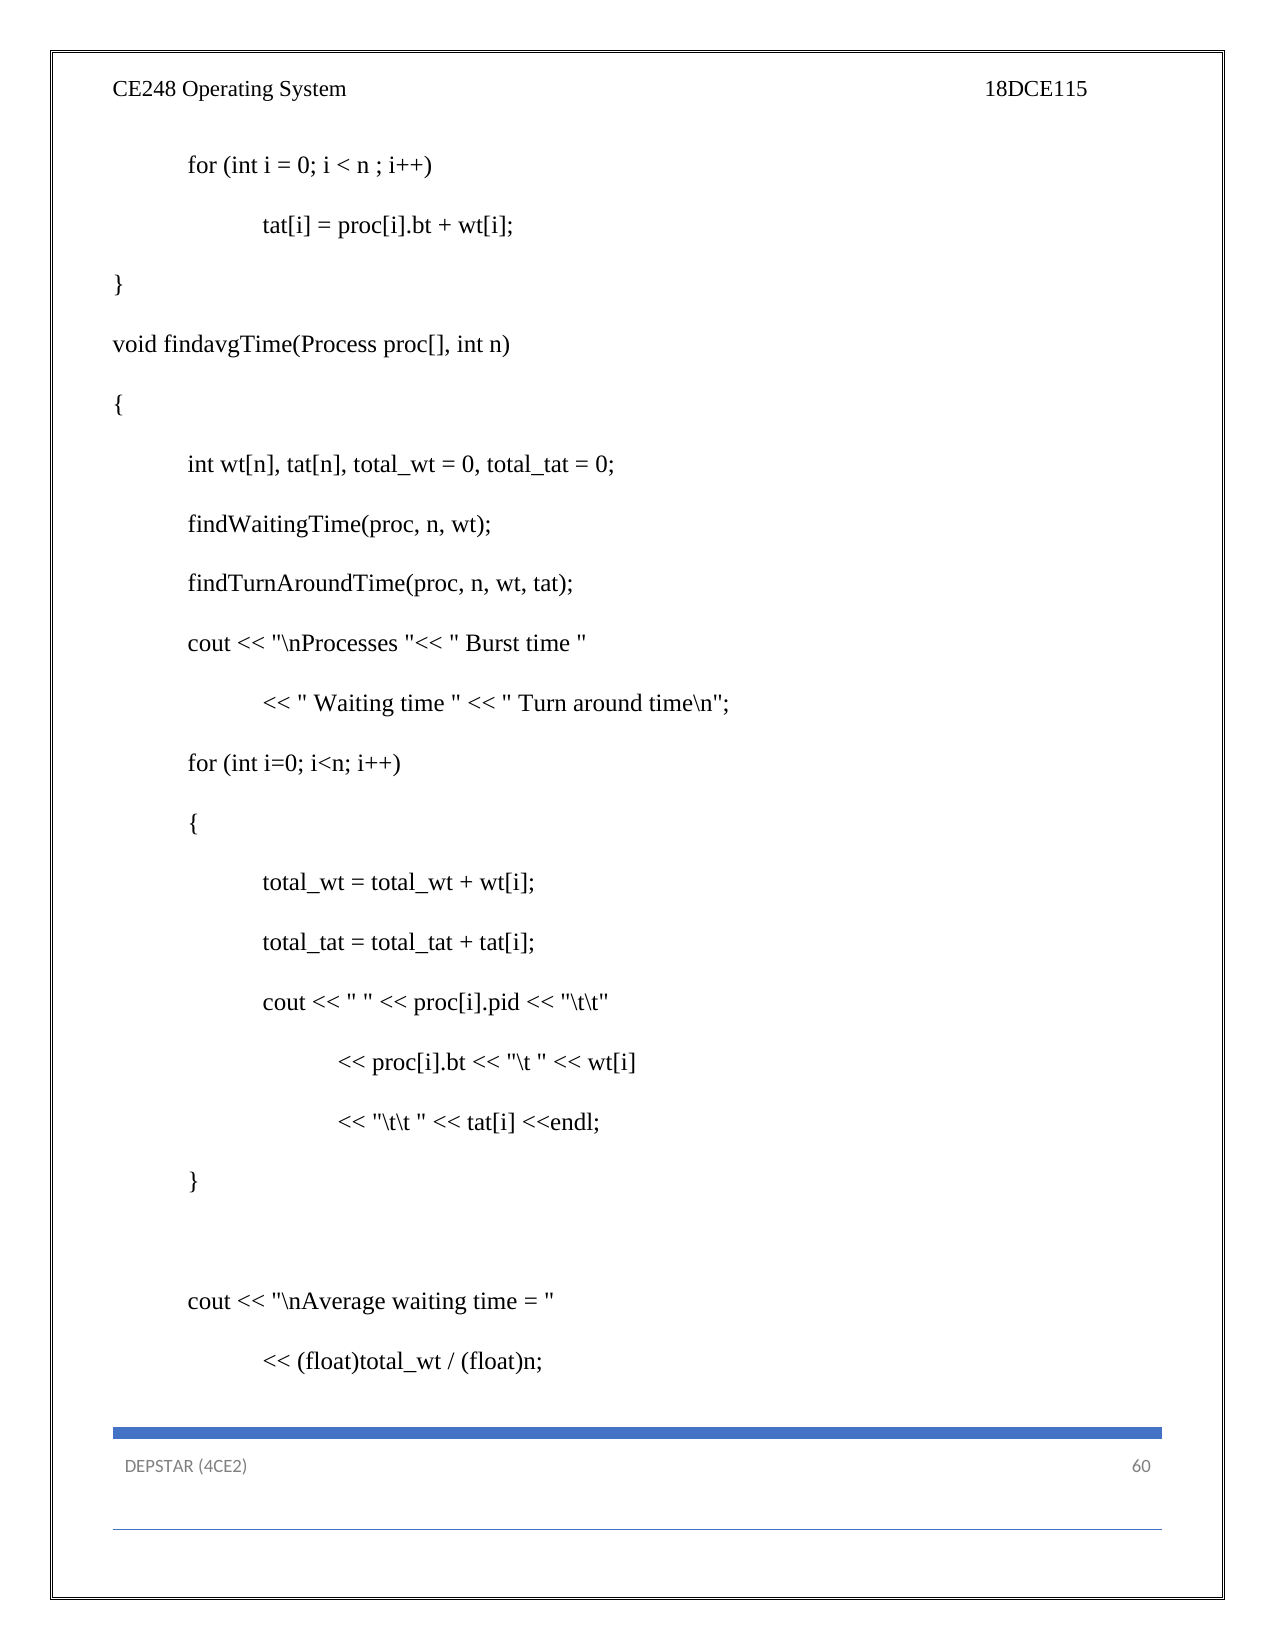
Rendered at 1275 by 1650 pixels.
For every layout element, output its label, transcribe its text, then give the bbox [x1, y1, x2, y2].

text for (int i = 0; i < n ; i++) [112, 150, 1162, 179]
text << (float)total_wt / (float)n; [112, 1346, 1162, 1374]
text tat[i] = proc[i].bt + wt[i]; [112, 210, 1162, 238]
text << proc[i].bt << "\t " << wt[i] [112, 1047, 1162, 1076]
text } [112, 269, 1162, 298]
text } [112, 1166, 1162, 1195]
text total_tat = total_tat + tat[i]; [112, 927, 1162, 956]
text cout << " " << proc[i].pid << "\t\t" [112, 987, 1162, 1016]
text findWaitingTime(proc, n, wt); [112, 509, 1162, 537]
text int wt[n], tat[n], total_wt = 0, total_tat = 0; [112, 449, 1162, 478]
text { [112, 389, 1162, 418]
text total_wt = total_wt + wt[i]; [112, 867, 1162, 896]
text << " Waiting time " << " Turn around time\n"; [112, 688, 1162, 717]
text << "\t\t " << tat[i] <<endl; [112, 1107, 1162, 1135]
text { [112, 808, 1162, 836]
text cout << "\nAverage waiting time = " [112, 1286, 1162, 1315]
text void findavgTime(Process proc[], int n) [112, 329, 1162, 358]
text for (int i=0; i<n; i++) [112, 748, 1162, 777]
text cout << "\nProcesses "<< " Burst time " [112, 628, 1162, 657]
text findTurnAroundTime(proc, n, wt, tat); [112, 568, 1162, 597]
